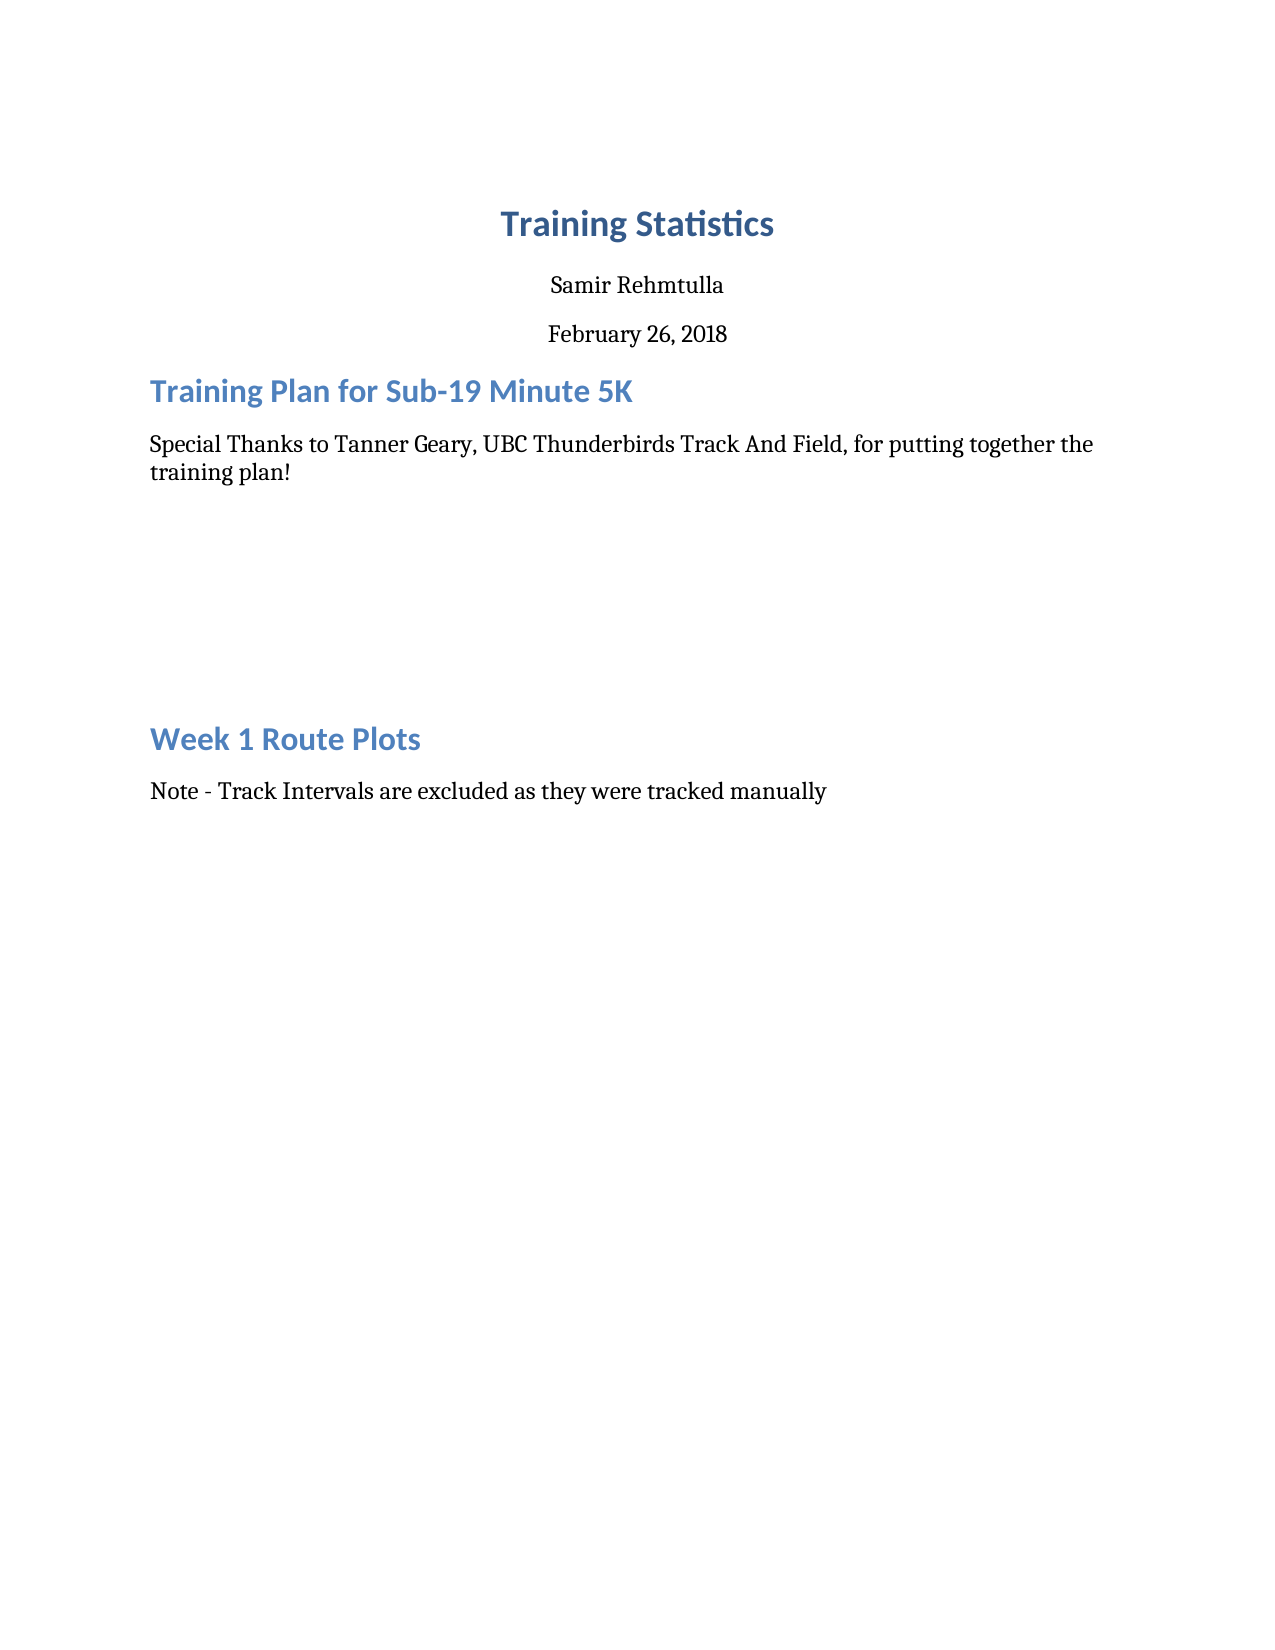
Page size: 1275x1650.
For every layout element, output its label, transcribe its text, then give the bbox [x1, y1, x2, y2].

title Training Statistics [150, 200, 1125, 246]
text February 26, 2018 [150, 320, 1125, 349]
subtitle Week 1 Route Plots [150, 718, 1125, 758]
text Special Thanks to Tanner Geary, UBC Thunderbirds Track And Field, for putting together the training plan! [150, 429, 1125, 487]
subtitle Training Plan for Sub-19 Minute 5K [150, 370, 1125, 411]
text Note - Track Intervals are excluded as they were tracked manually [150, 777, 1125, 806]
text Samir Rehmtulla [150, 271, 1125, 299]
